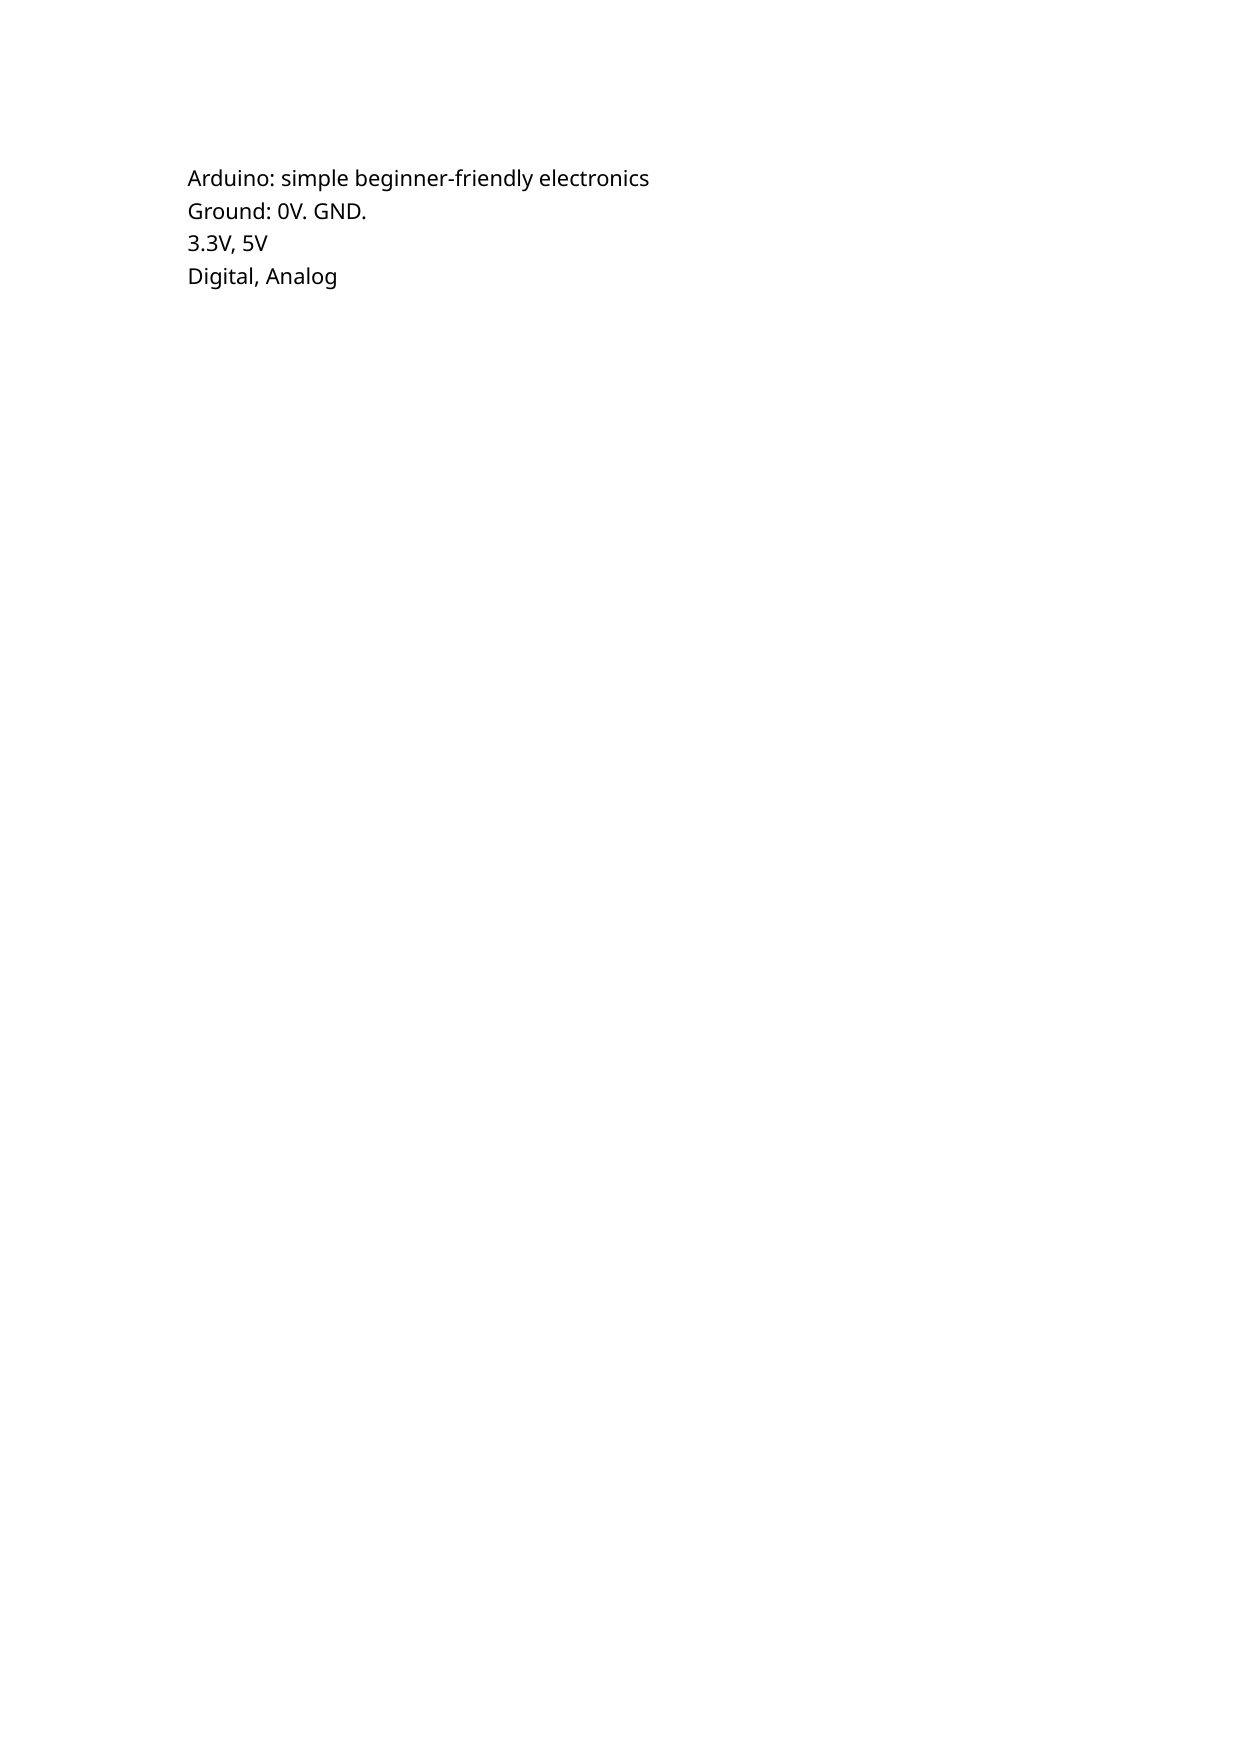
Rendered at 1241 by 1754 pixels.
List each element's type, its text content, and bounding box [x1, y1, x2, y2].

text Ground: 0V. GND. [187, 194, 1053, 227]
text Digital, Analog [187, 259, 1053, 292]
text Arduino: simple beginner-friendly electronics [187, 162, 1053, 194]
text 3.3V, 5V [187, 227, 1053, 259]
